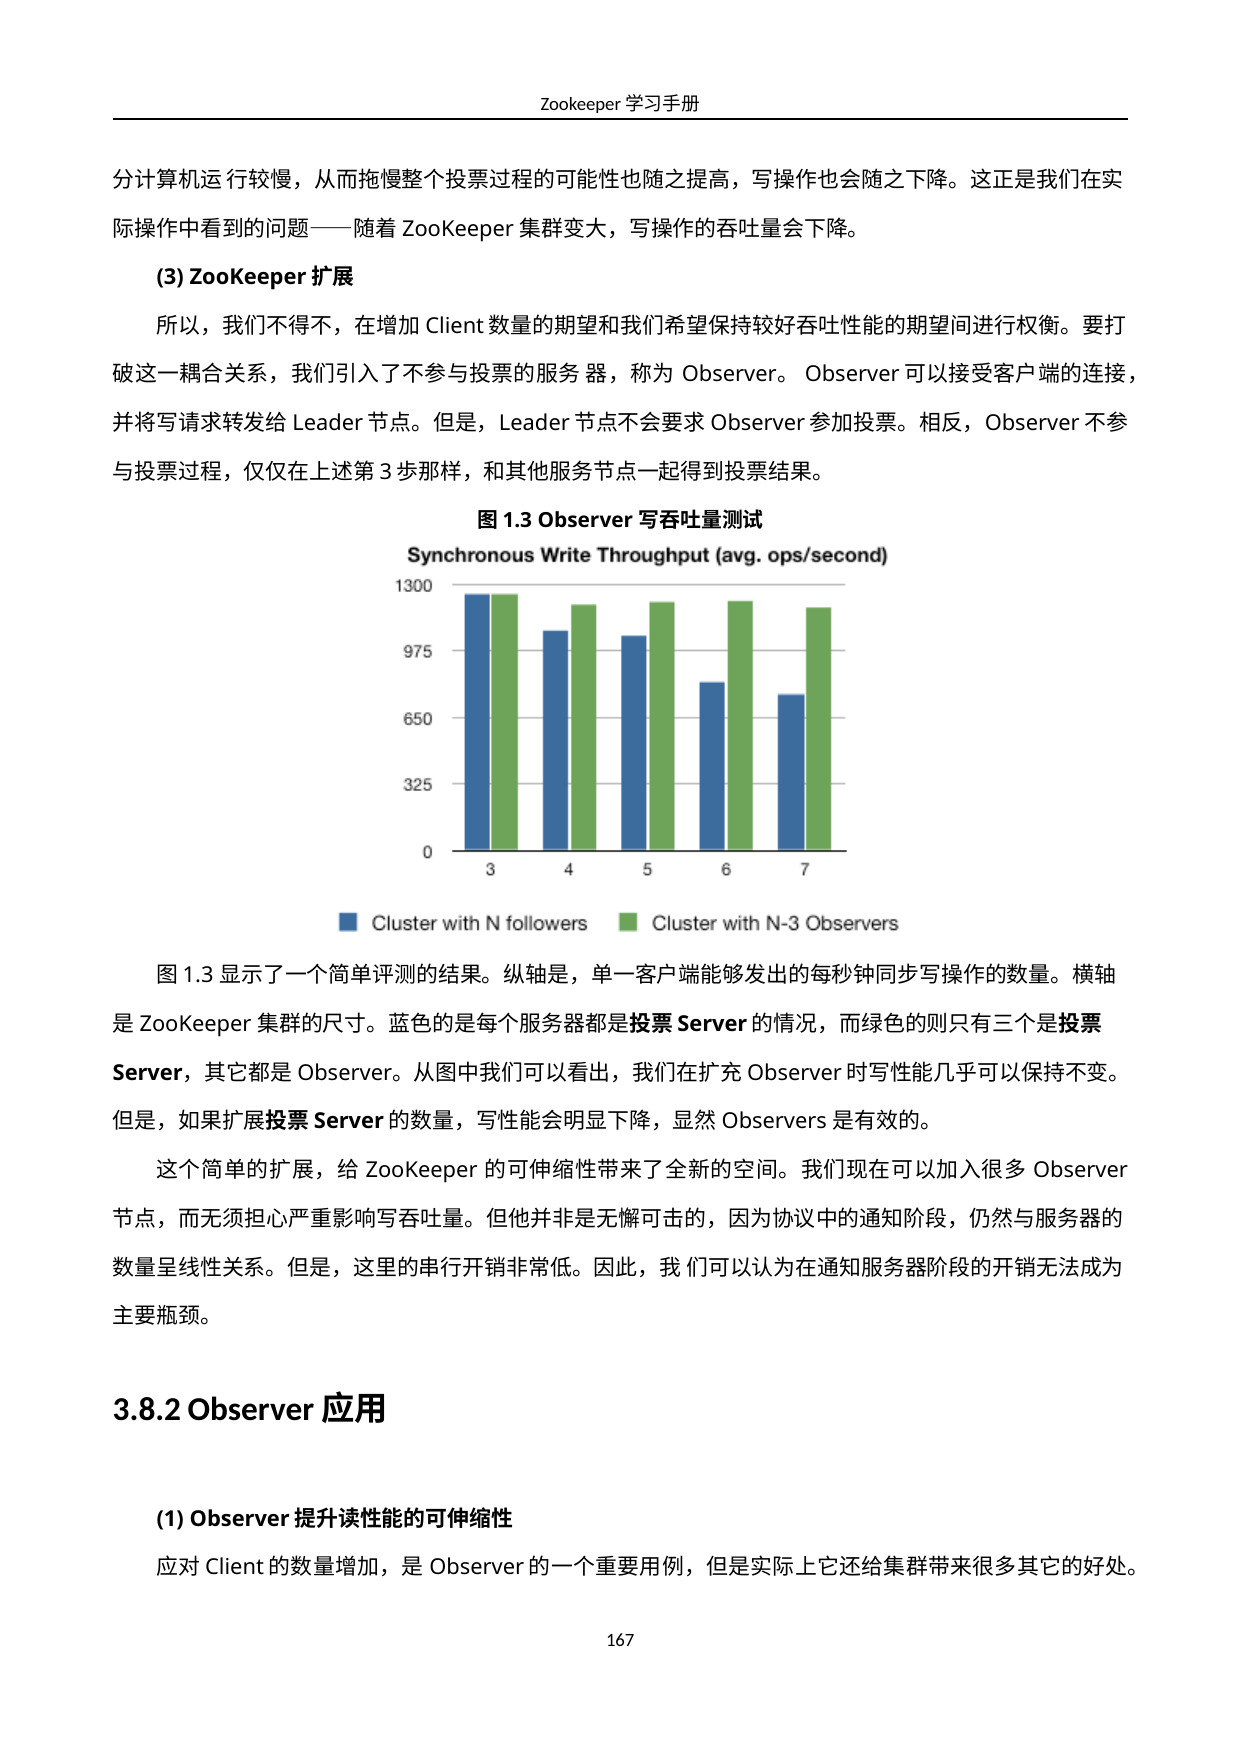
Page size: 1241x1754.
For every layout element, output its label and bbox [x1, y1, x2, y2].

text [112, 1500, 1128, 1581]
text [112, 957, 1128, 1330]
picture [335, 534, 905, 943]
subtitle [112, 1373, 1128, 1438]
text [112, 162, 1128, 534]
